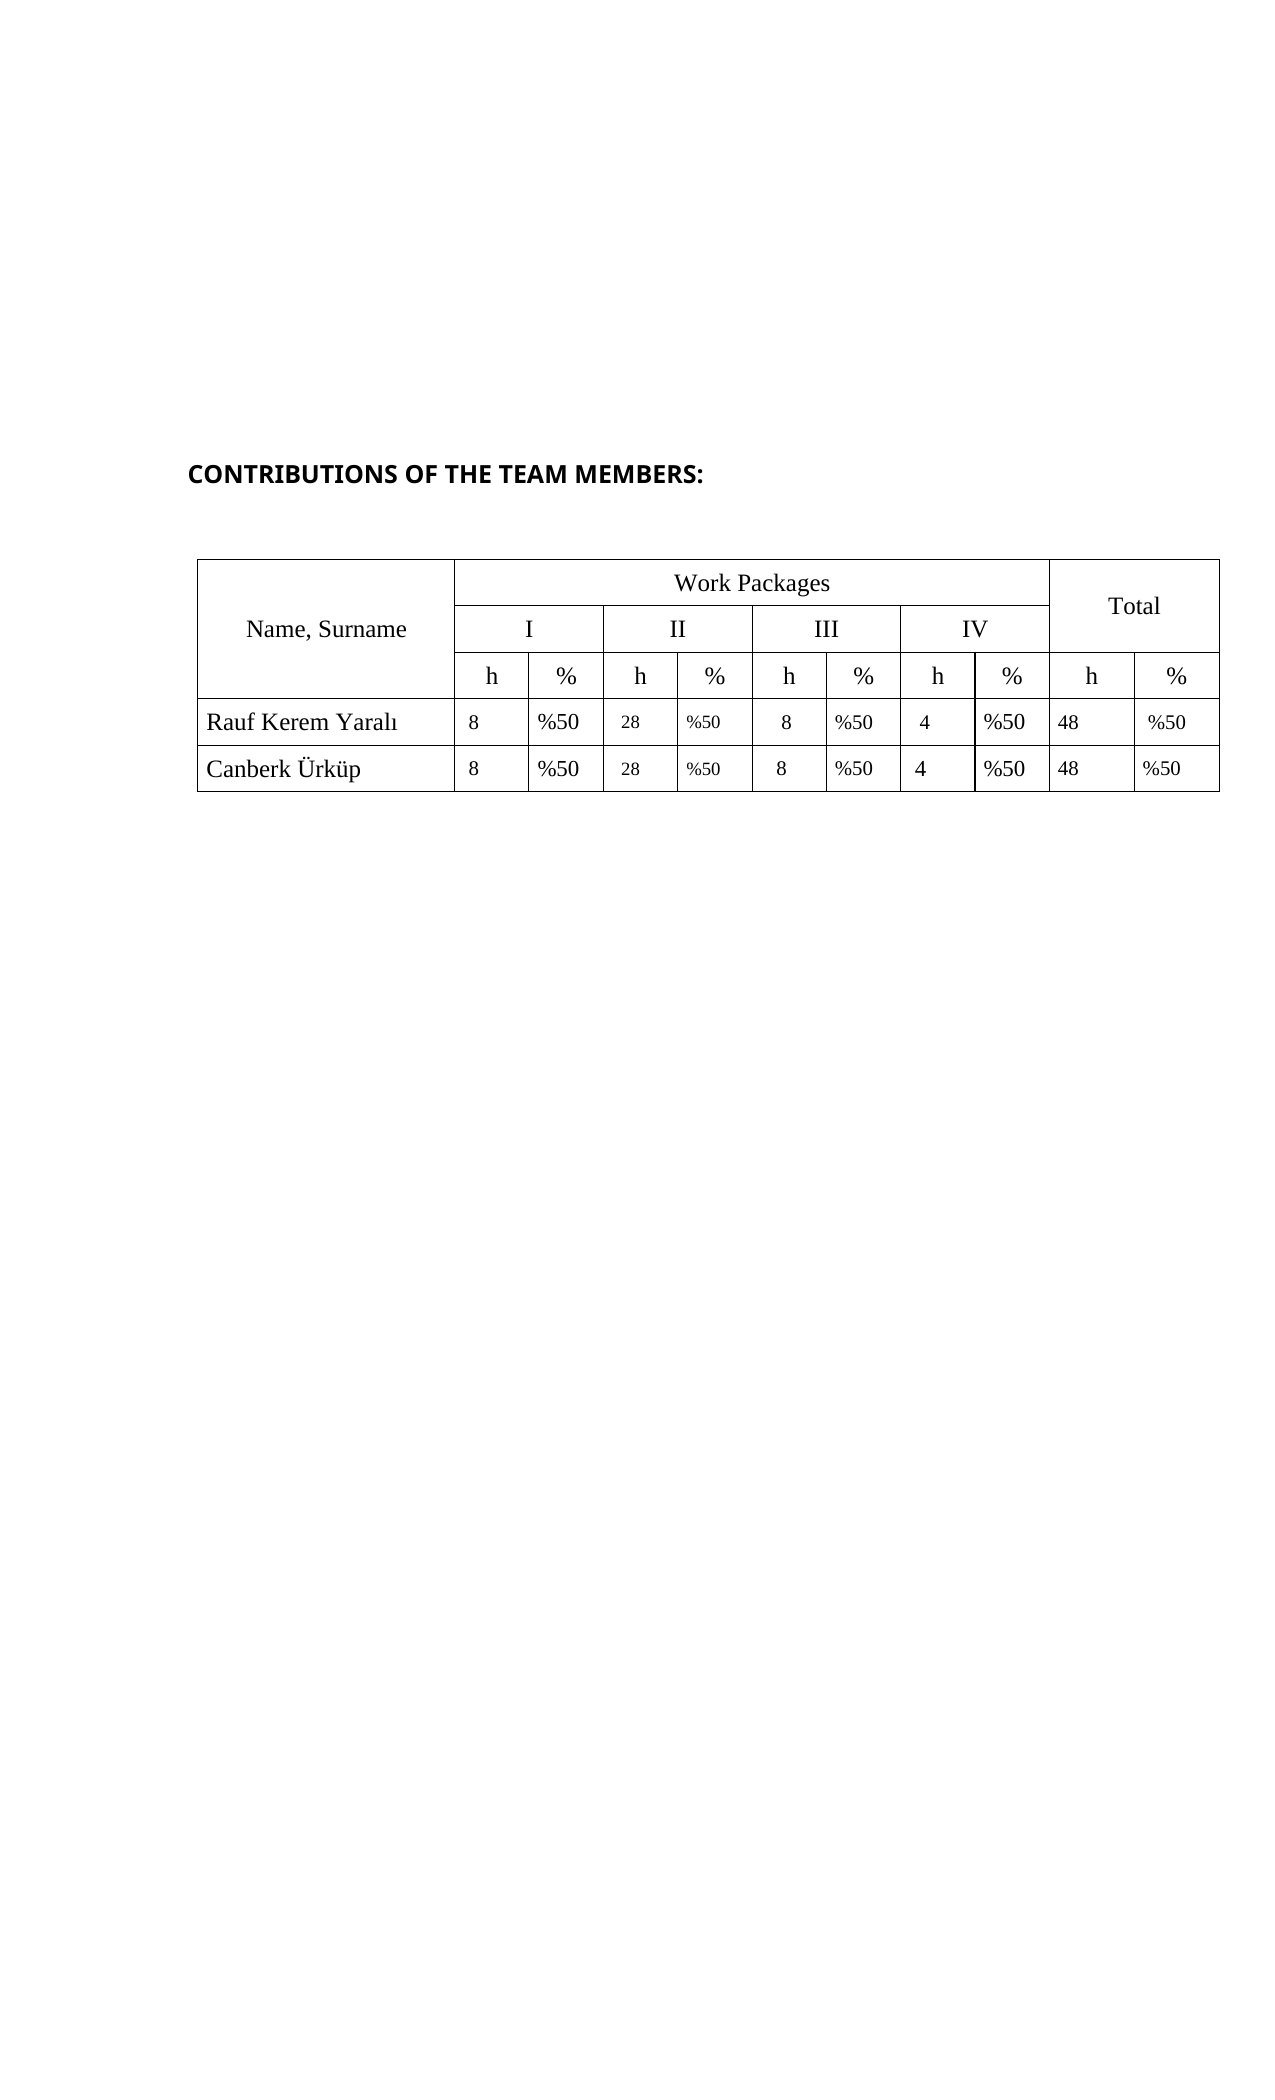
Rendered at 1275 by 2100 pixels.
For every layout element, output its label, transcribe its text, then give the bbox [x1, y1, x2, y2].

table_cell I [455, 606, 603, 652]
table_header Work Packages [455, 560, 1049, 605]
table_cell 28 [604, 746, 677, 791]
table_cell III [753, 606, 900, 652]
table_cell %50 [678, 699, 752, 744]
table_cell 48 [1050, 699, 1134, 744]
table_cell %50 [1135, 746, 1219, 791]
table_cell % [1135, 653, 1219, 698]
table_cell h [455, 653, 528, 698]
table_cell 4 [901, 699, 974, 744]
text CONTRIBUTIONS OF THE TEAM MEMBERS: [187, 457, 1088, 491]
table_cell h [1050, 653, 1134, 698]
table_cell %50 [827, 699, 900, 744]
table_cell 8 [753, 746, 826, 791]
table_cell Rauf Kerem Yaralı [198, 699, 454, 744]
table_header Total [1050, 560, 1219, 652]
table_cell h [604, 653, 677, 698]
table_cell %50 [678, 746, 752, 791]
table_cell 8 [455, 746, 528, 791]
table_cell % [678, 653, 752, 698]
table_cell %50 [976, 699, 1049, 744]
table_cell II [604, 606, 752, 652]
table_cell IV [901, 606, 1049, 652]
table_cell h [753, 653, 826, 698]
table_cell h [901, 653, 974, 698]
table_cell %50 [529, 746, 603, 791]
table_cell 48 [1050, 746, 1134, 791]
table_cell %50 [827, 746, 900, 791]
table_cell % [827, 653, 900, 698]
table_header Name, Surname [198, 560, 454, 698]
table_cell 8 [455, 699, 528, 744]
table_cell 4 [901, 746, 974, 791]
table_cell %50 [529, 699, 603, 744]
table_cell 28 [604, 699, 677, 744]
table_cell %50 [976, 746, 1049, 791]
table_cell % [529, 653, 603, 698]
table_cell % [976, 653, 1049, 698]
table_cell 8 [753, 699, 826, 744]
table_cell Canberk Ürküp [198, 746, 454, 791]
table_cell %50 [1135, 699, 1219, 744]
